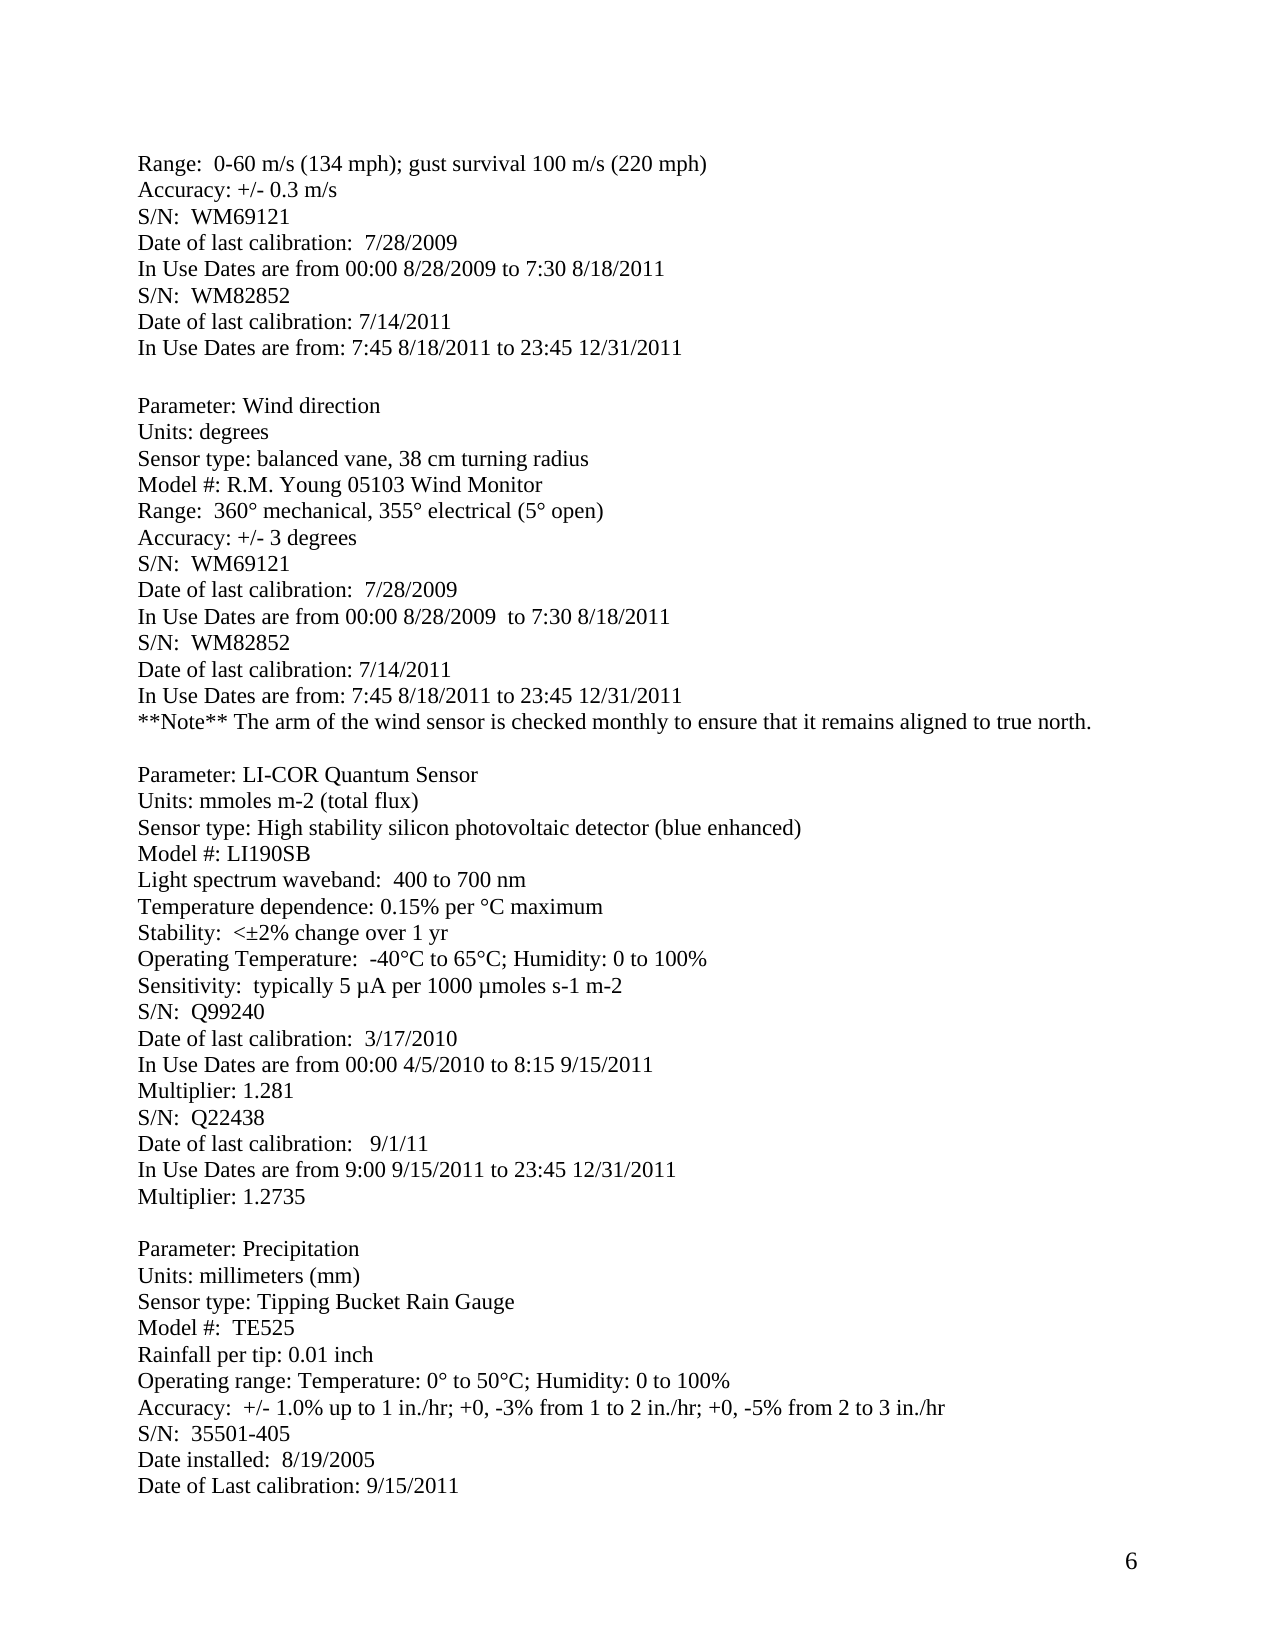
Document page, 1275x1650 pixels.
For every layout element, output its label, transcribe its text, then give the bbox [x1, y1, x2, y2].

text **Note** The arm of the wind sensor is checked monthly to ensure that it remains aligned to true north. [137, 708, 1138, 735]
text Rainfall per tip: 0.01 inch [137, 1341, 1138, 1367]
text In Use Dates are from 9:00 9/15/2011 to 23:45 12/31/2011 [137, 1156, 1138, 1183]
text Sensor type: Tipping Bucket Rain Gauge [137, 1288, 1138, 1314]
text Accuracy: +/- 3 degrees [137, 524, 1138, 550]
text In Use Dates are from 00:00 8/28/2009 to 7:30 8/18/2011 [137, 255, 1138, 282]
text Multiplier: 1.281 [137, 1077, 1138, 1104]
text Model #: LI190SB [137, 840, 1138, 866]
text S/N: WM69121 [137, 203, 1138, 229]
text Units: millimeters (mm) [137, 1262, 1138, 1288]
text Operating range: Temperature: 0° to 50°C; Humidity: 0 to 100% [137, 1367, 1138, 1393]
text Sensor type: High stability silicon photovoltaic detector (blue enhanced) [137, 814, 1138, 840]
text Sensitivity: typically 5 µA per 1000 µmoles s-1 m-2 [137, 972, 1138, 998]
text Date installed: 8/19/2005 [137, 1446, 1138, 1473]
text Accuracy: +/- 1.0% up to 1 in./hr; +0, -3% from 1 to 2 in./hr; +0, -5% from 2 to 3 in./hr [137, 1393, 1138, 1420]
text In Use Dates are from: 7:45 8/18/2011 to 23:45 12/31/2011 [137, 334, 1138, 361]
text Range: 0-60 m/s (134 mph); gust survival 100 m/s (220 mph) [137, 150, 1138, 176]
text S/N: WM82852 [137, 282, 1138, 308]
text Date of last calibration: 7/28/2009 [137, 577, 1138, 603]
text Units: degrees [137, 418, 1138, 445]
text In Use Dates are from 00:00 8/28/2009 to 7:30 8/18/2011 [137, 603, 1138, 629]
text In Use Dates are from 00:00 4/5/2010 to 8:15 9/15/2011 [137, 1051, 1138, 1077]
text Date of last calibration: 7/14/2011 [137, 308, 1138, 334]
text S/N: Q99240 [137, 998, 1138, 1024]
text Date of last calibration: 3/17/2010 [137, 1024, 1138, 1051]
text S/N: WM82852 [137, 629, 1138, 656]
text Parameter: Precipitation [137, 1235, 1138, 1262]
text Light spectrum waveband: 400 to 700 nm [137, 866, 1138, 893]
text Multiplier: 1.2735 [137, 1183, 1138, 1209]
text Date of Last calibration: 9/15/2011 [137, 1473, 1138, 1499]
text In Use Dates are from: 7:45 8/18/2011 to 23:45 12/31/2011 [137, 682, 1138, 708]
text S/N: WM69121 [137, 550, 1138, 577]
text Parameter: LI-COR Quantum Sensor [137, 761, 1138, 787]
text S/N: 35501-405 [137, 1420, 1138, 1446]
text Parameter: Wind direction [137, 392, 1138, 418]
text Date of last calibration: 9/1/11 [137, 1130, 1138, 1156]
text Units: mmoles m-2 (total flux) [137, 787, 1138, 814]
text Operating Temperature: -40°C to 65°C; Humidity: 0 to 100% [137, 946, 1138, 972]
text Sensor type: balanced vane, 38 cm turning radius [137, 445, 1138, 471]
text Date of last calibration: 7/14/2011 [137, 656, 1138, 682]
text S/N: Q22438 [137, 1104, 1138, 1130]
text Model #: R.M. Young 05103 Wind Monitor [137, 471, 1138, 497]
text Accuracy: +/- 0.3 m/s [137, 176, 1138, 203]
text Range: 360° mechanical, 355° electrical (5° open) [137, 497, 1138, 524]
text Model #: TE525 [137, 1314, 1138, 1341]
text Stability: <±2% change over 1 yr [137, 919, 1138, 946]
text Date of last calibration: 7/28/2009 [137, 229, 1138, 255]
text Temperature dependence: 0.15% per °C maximum [137, 893, 1138, 919]
